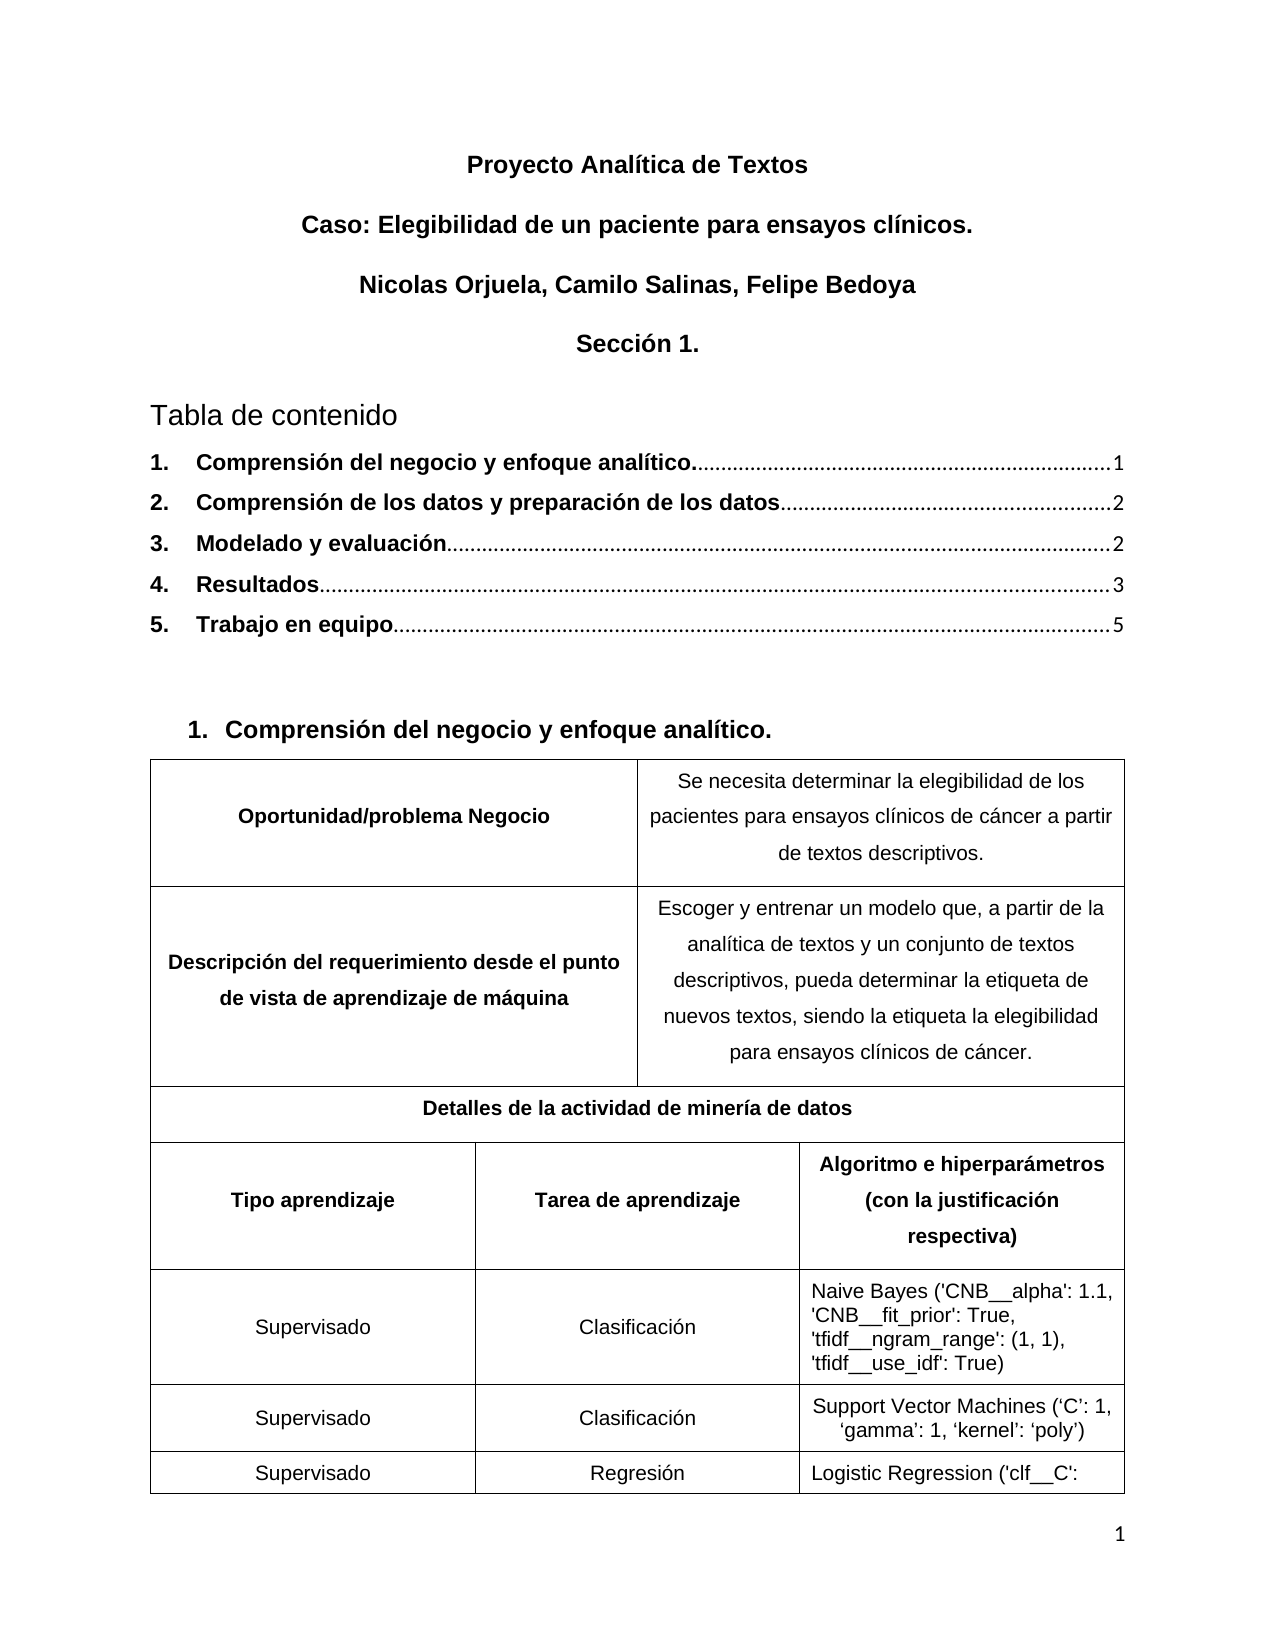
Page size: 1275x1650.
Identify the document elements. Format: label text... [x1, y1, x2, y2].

table_cell Tipo aprendizaje [151, 1143, 475, 1269]
table_cell Clasificación [476, 1385, 799, 1451]
table_cell Descripción del requerimiento desde el punto de vista de aprendizaje de máquina [151, 887, 637, 1086]
table_cell Supervisado [151, 1452, 475, 1493]
text Proyecto Analítica de Textos [150, 150, 1125, 179]
table_cell Naive Bayes ('CNB__alpha': 1.1, 'CNB__fit_prior': True, 'tfidf__ngram_range': (1, 1), 'tfidf__use_idf': True) [800, 1270, 1124, 1384]
text Nicolas Orjuela, Camilo Salinas, Felipe Bedoya [150, 269, 1125, 298]
table_cell Tarea de aprendizaje [476, 1143, 799, 1269]
text Sección 1. [150, 329, 1125, 358]
table_cell Regresión [476, 1452, 799, 1493]
table_cell Detalles de la actividad de minería de datos [151, 1087, 1124, 1142]
subtitle Comprensión del negocio y enfoque analítico. [187, 715, 1125, 744]
table_cell Supervisado [151, 1385, 475, 1451]
table_cell Logistic Regression ('clf__C': 1.0, 'clf__penalty': 'l2', 'clf__solver': 'newton-cg', 'tfidf__ngram_range': (1, 1), 'tfidf__use_idf': True) [800, 1452, 1124, 1493]
table_cell Escoger y entrenar un modelo que, a partir de la analítica de textos y un conjunto de textos descriptivos, pueda determinar la etiqueta de nuevos textos, siendo la etiqueta la elegibilidad para ensayos clínicos de cáncer. [638, 887, 1124, 1086]
table_cell Clasificación [476, 1270, 799, 1384]
table_cell Support Vector Machines (‘C’: 1, ‘gamma’: 1, ‘kernel’: ‘poly’) [800, 1385, 1124, 1451]
table_cell Algoritmo e hiperparámetros (con la justificación respectiva) [800, 1143, 1124, 1269]
text Caso: Elegibilidad de un paciente para ensayos clínicos. [150, 210, 1125, 238]
table_cell Supervisado [151, 1270, 475, 1384]
table_header Se necesita determinar la elegibilidad de los pacientes para ensayos clínicos de cáncer a partir de textos descriptivos. [638, 760, 1124, 886]
table_header Oportunidad/problema Negocio [151, 760, 637, 886]
